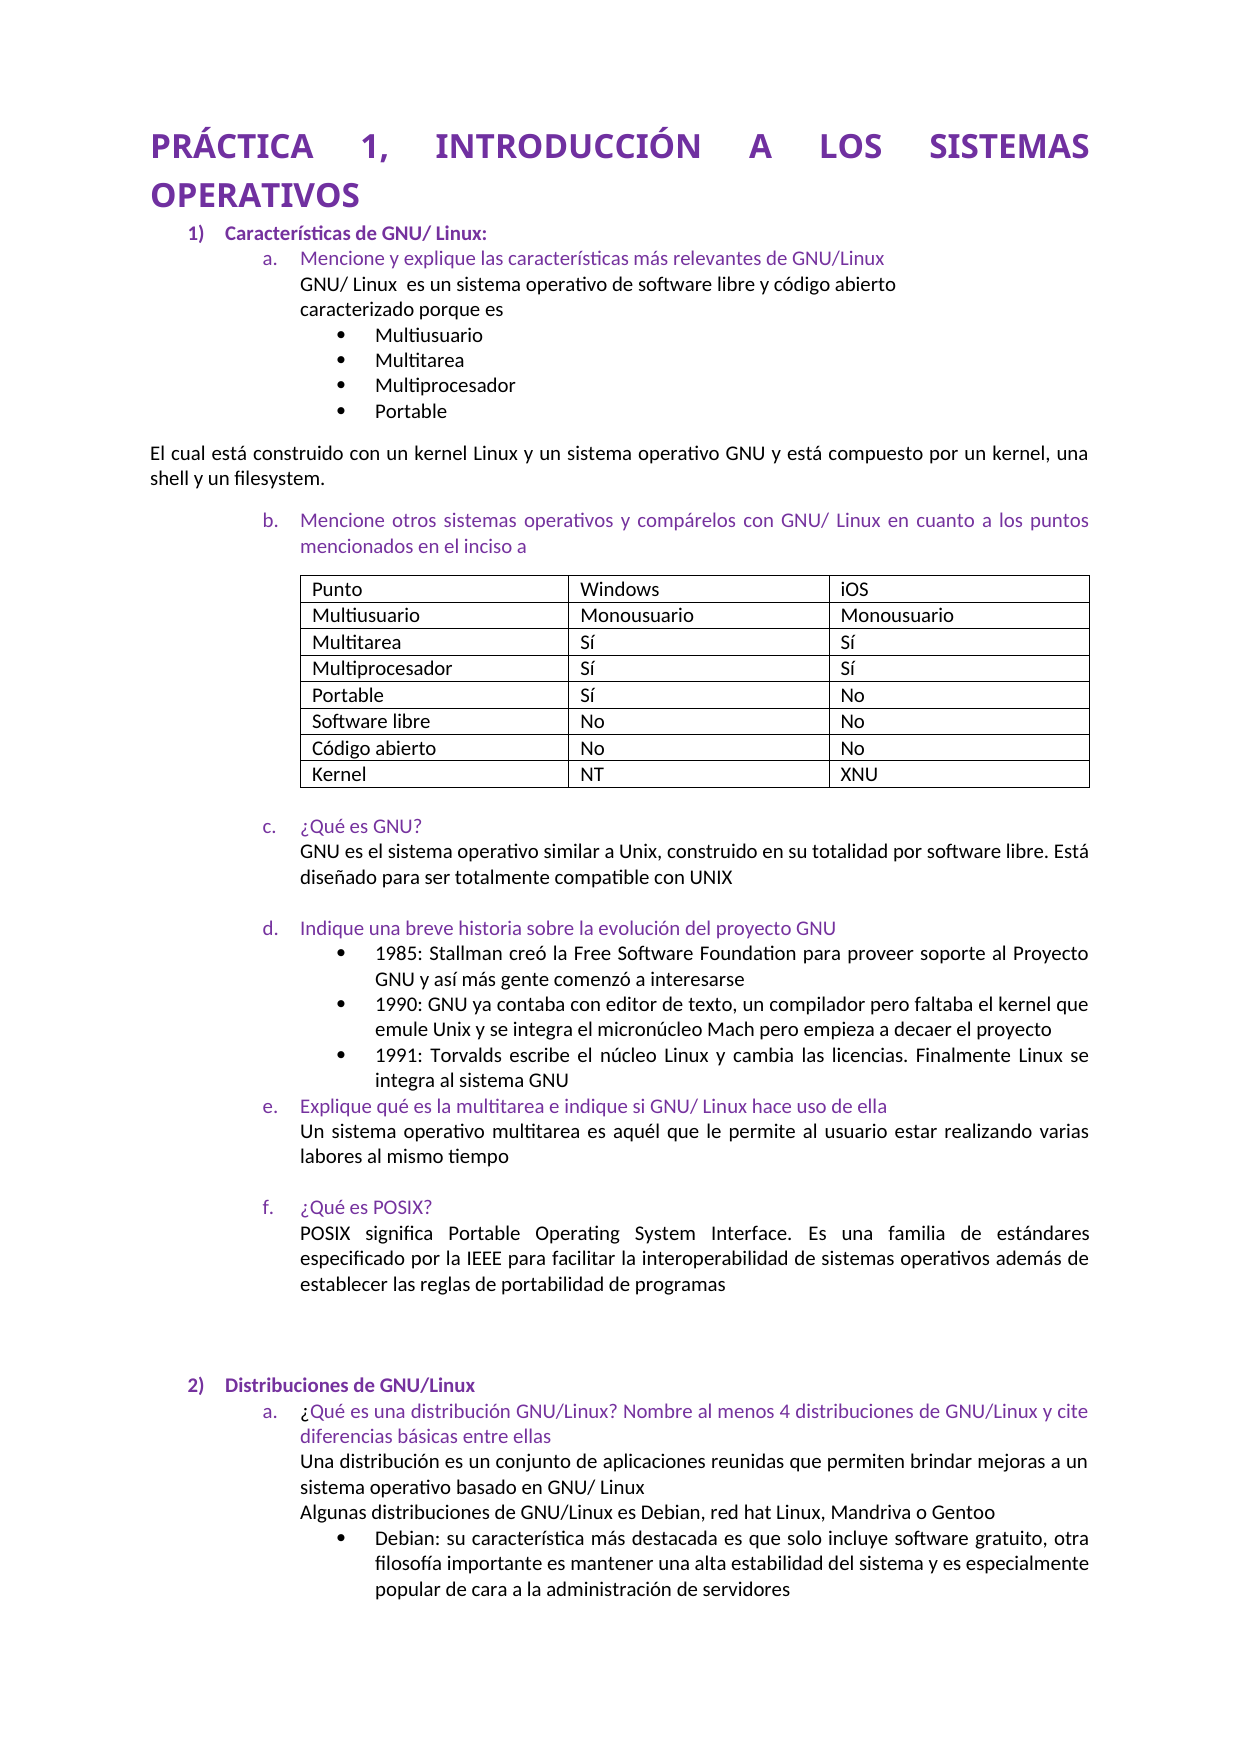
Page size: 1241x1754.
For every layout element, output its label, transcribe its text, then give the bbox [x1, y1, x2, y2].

table_cell No [830, 682, 1089, 707]
list 1991: Torvalds escribe el núcleo Linux y cambia las licencias. Finalmente Linux se integra al sistema GNU [337, 1042, 1090, 1093]
list Distribuciones de GNU/Linux [187, 1372, 1090, 1398]
list Indique una breve historia sobre la evolución del proyecto GNU [262, 915, 1090, 940]
list ¿Qué es POSIX? [262, 1194, 1090, 1220]
list Explique qué es la multitarea e indique si GNU/ Linux hace uso de ella [262, 1093, 1090, 1118]
table_cell No [830, 709, 1089, 734]
table_cell Sí [569, 682, 829, 707]
list ¿Qué es GNU? [262, 813, 1090, 839]
list GNU es el sistema operativo similar a Unix, construido en su totalidad por software libre. Está diseñado para ser totalmente compatible con UNIX [300, 839, 1090, 889]
table_cell Sí [830, 656, 1089, 681]
list ¿Qué es una distribución GNU/Linux? Nombre al menos 4 distribuciones de GNU/Linux y cite diferencias básicas entre ellas [262, 1398, 1090, 1449]
table_cell Sí [569, 629, 829, 654]
table_cell Multitarea [301, 629, 568, 654]
table_cell Sí [569, 656, 829, 681]
list Mencione otros sistemas operativos y compárelos con GNU/ Linux en cuanto a los puntos mencionados en el inciso a [262, 508, 1090, 558]
table_cell NT [569, 761, 829, 787]
list caracterizado porque es [300, 296, 1090, 322]
list Características de GNU/ Linux: [187, 220, 1090, 246]
table_cell Sí [830, 629, 1089, 654]
list 1985: Stallman creó la Free Software Foundation para proveer soporte al Proyecto GNU y así más gente comenzó a interesarse [337, 940, 1090, 991]
list Multiusuario [337, 322, 1090, 347]
table_cell No [569, 735, 829, 760]
table_header Punto [301, 576, 568, 602]
table_cell Portable [301, 682, 568, 707]
table_cell Kernel [301, 761, 568, 787]
table_cell Monousuario [830, 603, 1089, 628]
table_cell No [569, 709, 829, 734]
table_cell Monousuario [569, 603, 829, 628]
list Un sistema operativo multitarea es aquél que le permite al usuario estar realizando varias labores al mismo tiempo [300, 1118, 1090, 1169]
table_header Windows [569, 576, 829, 602]
list GNU/ Linux es un sistema operativo de software libre y código abierto [300, 271, 1090, 296]
table_cell Multiprocesador [301, 656, 568, 681]
table_cell Software libre [301, 709, 568, 734]
list Multiprocesador [337, 373, 1090, 398]
list Multitarea [337, 347, 1090, 373]
table_header iOS [830, 576, 1089, 602]
list 1990: GNU ya contaba con editor de texto, un compilador pero faltaba el kernel que emule Unix y se integra el micronúcleo Mach pero empieza a decaer el proyecto [337, 991, 1090, 1042]
list Una distribución es un conjunto de aplicaciones reunidas que permiten brindar mejoras a un sistema operativo basado en GNU/ Linux [300, 1449, 1090, 1499]
list Algunas distribuciones de GNU/Linux es Debian, red hat Linux, Mandriva o Gentoo [300, 1499, 1090, 1525]
list POSIX significa Portable Operating System Interface. Es una familia de estándares especificado por la IEEE para facilitar la interoperabilidad de sistemas operativos además de establecer las reglas de portabilidad de programas [300, 1220, 1090, 1296]
list Mencione y explique las características más relevantes de GNU/Linux [262, 246, 1090, 271]
list Debian: su característica más destacada es que solo incluye software gratuito, otra filosofía importante es mantener una alta estabilidad del sistema y es especialmente popular de cara a la administración de servidores [337, 1525, 1090, 1601]
table_cell Multiusuario [301, 603, 568, 628]
table_cell No [830, 735, 1089, 760]
text El cual está construido con un kernel Linux y un sistema operativo GNU y está compuesto por un kernel, una shell y un filesystem. [150, 440, 1090, 491]
list Portable [337, 398, 1090, 423]
table_cell Código abierto [301, 735, 568, 760]
table_cell XNU [830, 761, 1089, 787]
